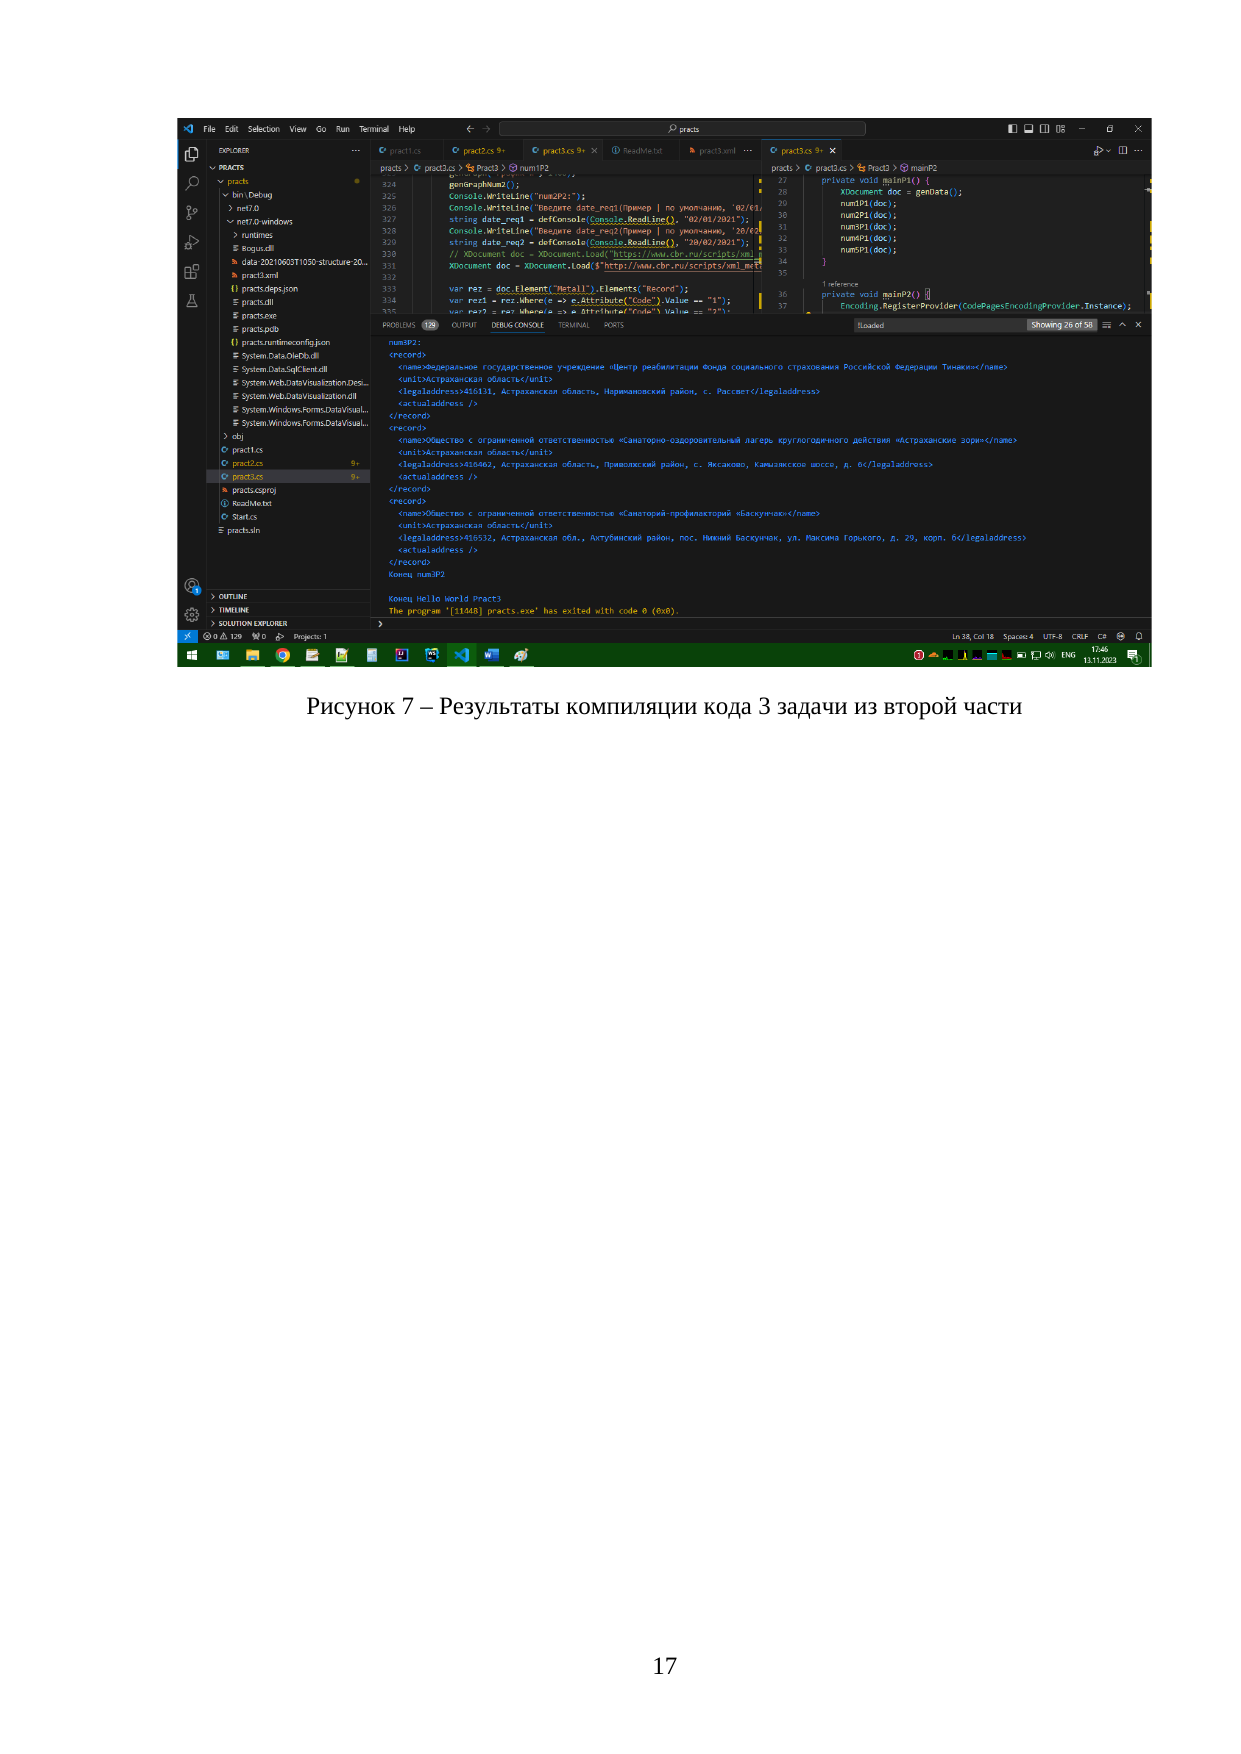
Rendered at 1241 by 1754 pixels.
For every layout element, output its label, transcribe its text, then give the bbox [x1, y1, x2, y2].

text Рисунок 7 – Результаты компиляции кода 3 задачи из второй части [177, 691, 1152, 720]
picture [177, 118, 1152, 667]
